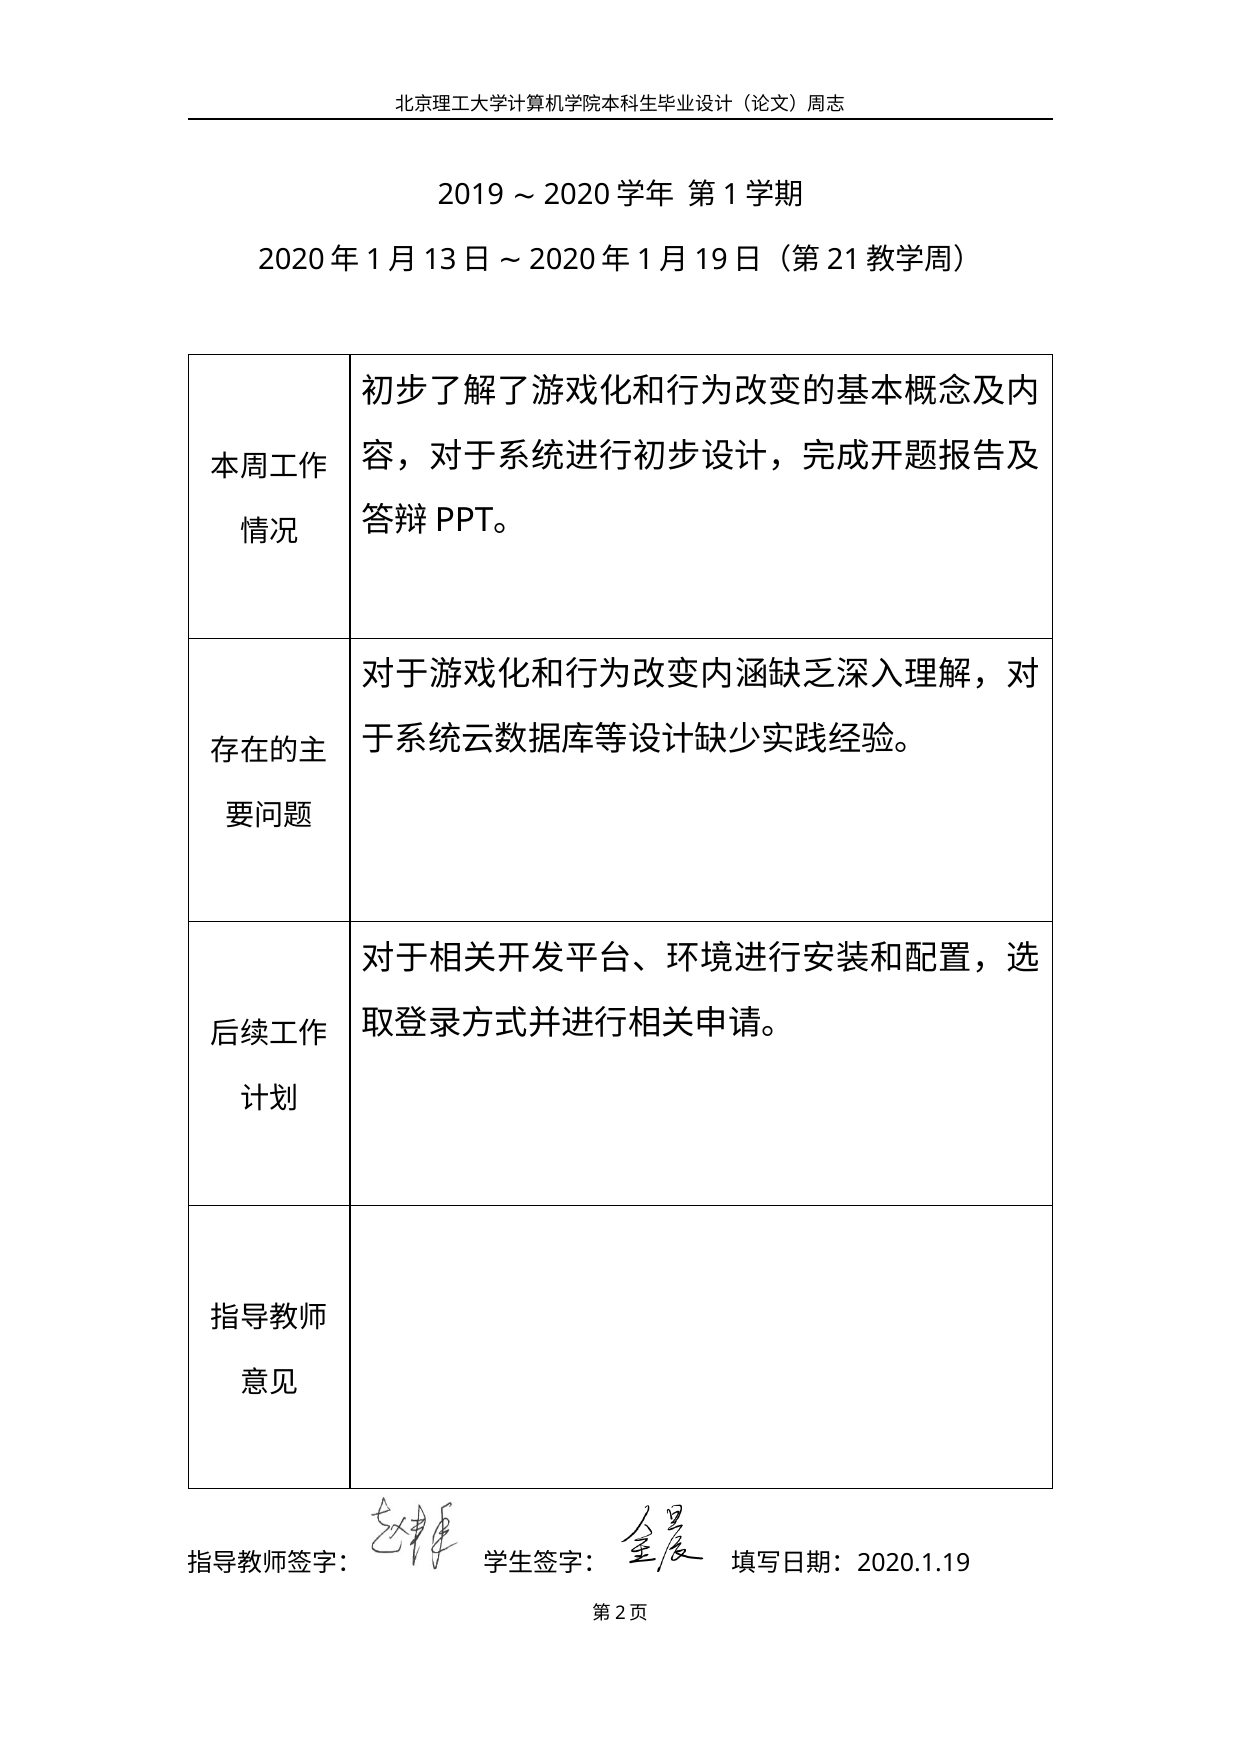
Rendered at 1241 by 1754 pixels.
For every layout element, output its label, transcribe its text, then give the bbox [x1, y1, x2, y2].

picture [608, 1497, 710, 1572]
table_cell 存在的主要问题 [189, 639, 349, 921]
table_cell 后续工作计划 [189, 922, 349, 1204]
text 2019 ∼ 2020学年 第1学期 [187, 159, 1053, 224]
table_cell 对于相关开发平台、环境进行安装和配置，选取登录方式并进行相关申请。 [351, 922, 1052, 1204]
table_cell [351, 1206, 1052, 1488]
picture [362, 1489, 467, 1572]
table_header 本周工作情况 [189, 355, 349, 637]
table_cell 指导教师意见 [189, 1206, 349, 1488]
table_header 初步了解了游戏化和行为改变的基本概念及内容，对于系统进行初步设计，完成开题报告及答辩PPT。 [351, 355, 1052, 637]
table_cell 对于游戏化和行为改变内涵缺乏深入理解，对于系统云数据库等设计缺少实践经验。 [351, 639, 1052, 921]
text 2020年1月13日 ∼ 2020年1月19日（第21教学周） [187, 224, 1053, 289]
text 指导教师签字： 学生签字： 填写日期：2020.1.19 [187, 1489, 1053, 1587]
